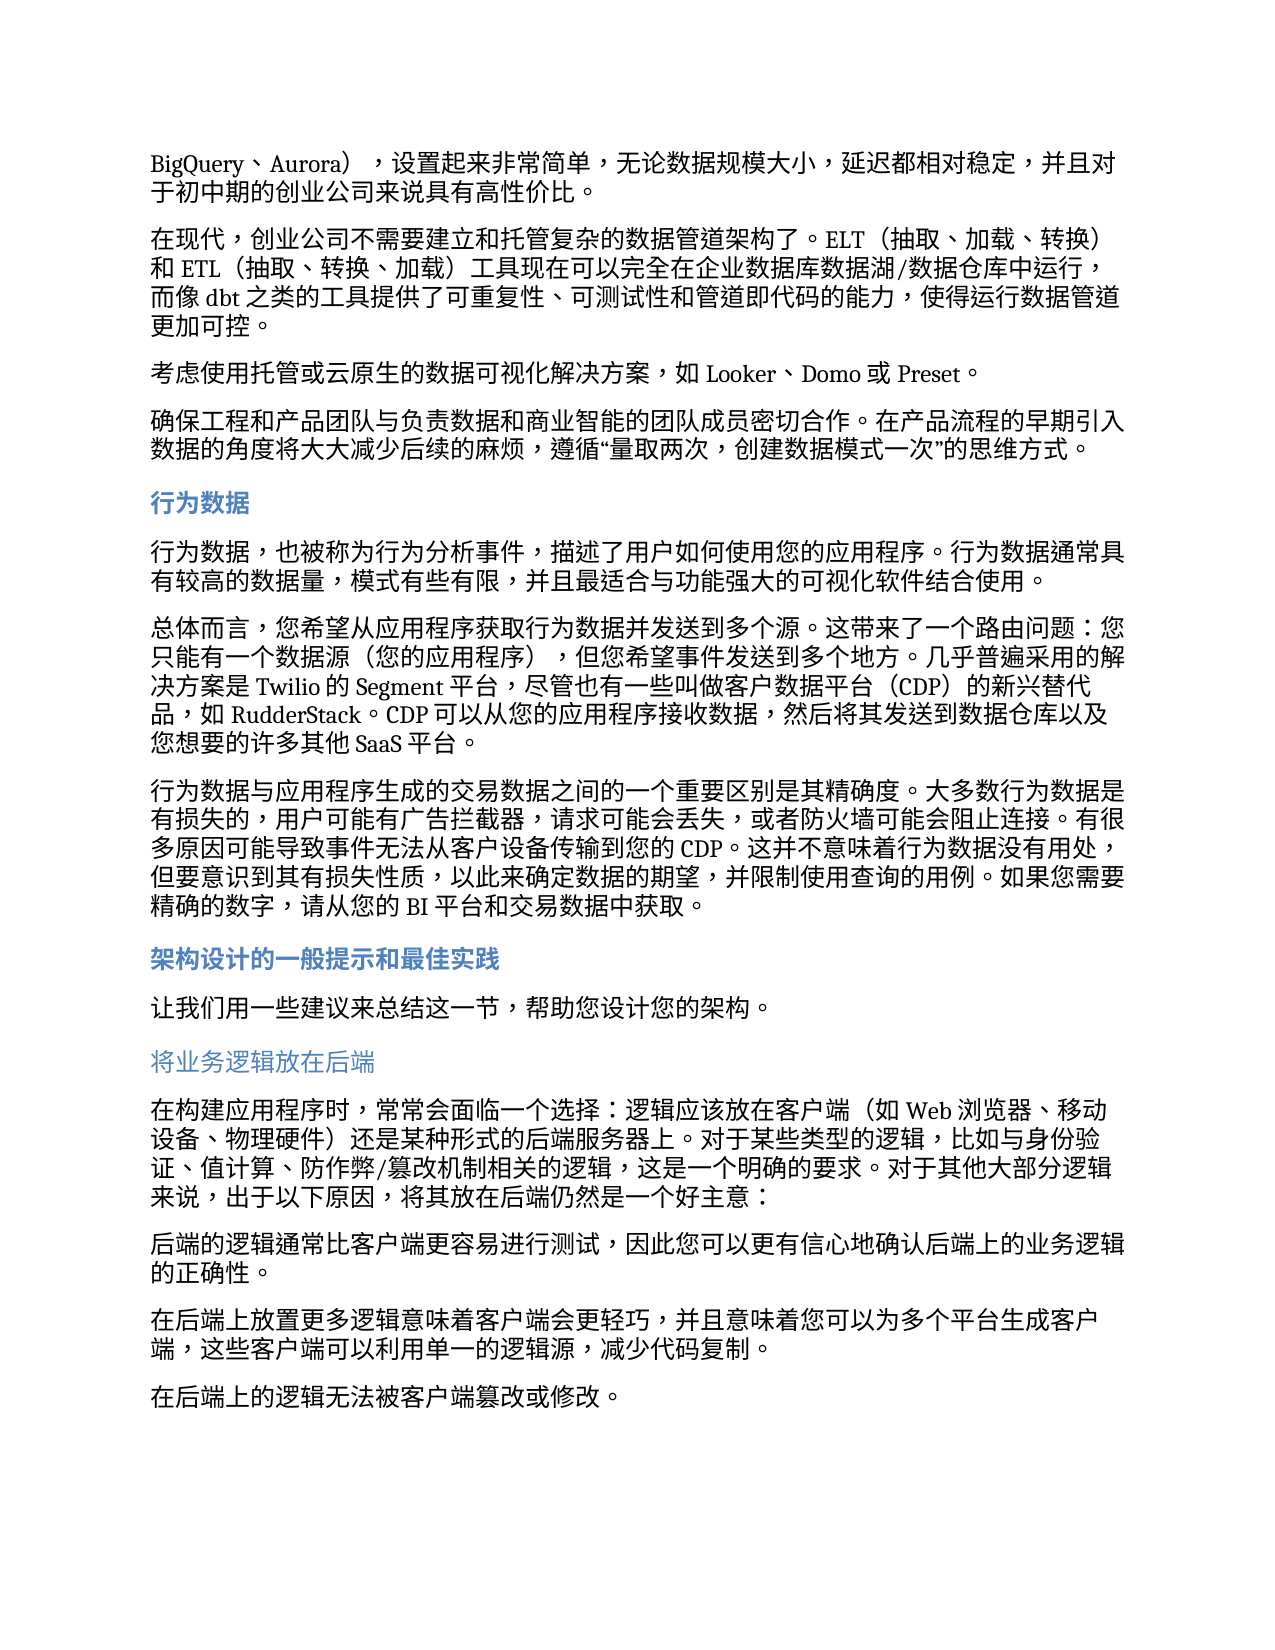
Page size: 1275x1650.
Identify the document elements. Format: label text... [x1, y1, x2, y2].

text 行为数据与应用程序生成的交易数据之间的一个重要区别是其精确度。大多数行为数据是有损失的，用户可能有广告拦截器，请求可能会丢失，或者防火墙可能会阻止连接。有很多原因可能导致事件无法从客户设备传输到您的 CDP。这并不意味着行为数据没有用处，但要意识到其有损失性质，以此来确定数据的期望，并限制使用查询的用例。如果您需要精确的数字，请从您的 BI 平台和交易数据中获取。 [150, 777, 1125, 921]
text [150, 150, 1125, 207]
text 在现代，创业公司不需要建立和托管复杂的数据管道架构了。ELT（抽取、加载、转换）和 ETL（抽取、转换、加载）工具现在可以完全在企业数据库数据湖/数据仓库中运行，而像 dbt 之类的工具提供了可重复性、可测试性和管道即代码的能力，使得运行数据管道更加可控。 [150, 226, 1125, 341]
text 让我们用一些建议来总结这一节，帮助您设计您的架构。 [150, 995, 1125, 1023]
text 在构建应用程序时，常常会面临一个选择：逻辑应该放在客户端（如 Web 浏览器、移动设备、物理硬件）还是某种形式的后端服务器上。对于某些类型的逻辑，比如与身份验证、值计算、防作弊/篡改机制相关的逻辑，这是一个明确的要求。对于其他大部分逻辑来说，出于以下原因，将其放在后端仍然是一个好主意： [150, 1097, 1125, 1212]
subtitle 将业务逻辑放在后端 [150, 1044, 1125, 1078]
text 确保工程和产品团队与负责数据和商业智能的团队成员密切合作。在产品流程的早期引入数据的角度将大大减少后续的麻烦，遵循“量取两次，创建数据模式一次”的思维方式。 [150, 407, 1125, 465]
subtitle 架构设计的一般提示和最佳实践 [150, 942, 1125, 976]
text 在后端上放置更多逻辑意味着客户端会更轻巧，并且意味着您可以为多个平台生成客户端，这些客户端可以利用单一的逻辑源，减少代码复制。 [150, 1307, 1125, 1365]
text 后端的逻辑通常比客户端更容易进行测试，因此您可以更有信心地确认后端上的业务逻辑的正确性。 [150, 1231, 1125, 1288]
text 考虑使用托管或云原生的数据可视化解决方案，如 Looker、Domo 或 Preset。 [150, 360, 1125, 389]
text 行为数据，也被称为行为分析事件，描述了用户如何使用您的应用程序。行为数据通常具有较高的数据量，模式有些有限，并且最适合与功能强大的可视化软件结合使用。 [150, 539, 1125, 596]
text 总体而言，您希望从应用程序获取行为数据并发送到多个源。这带来了一个路由问题：您只能有一个数据源（您的应用程序），但您希望事件发送到多个地方。几乎普遍采用的解决方案是 Twilio 的 Segment 平台，尽管也有一些叫做客户数据平台（CDP）的新兴替代品，如 RudderStack。CDP 可以从您的应用程序接收数据，然后将其发送到数据仓库以及您想要的许多其他 SaaS 平台。 [150, 615, 1125, 759]
text 在后端上的逻辑无法被客户端篡改或修改。 [150, 1383, 1125, 1412]
subtitle 行为数据 [150, 486, 1125, 520]
